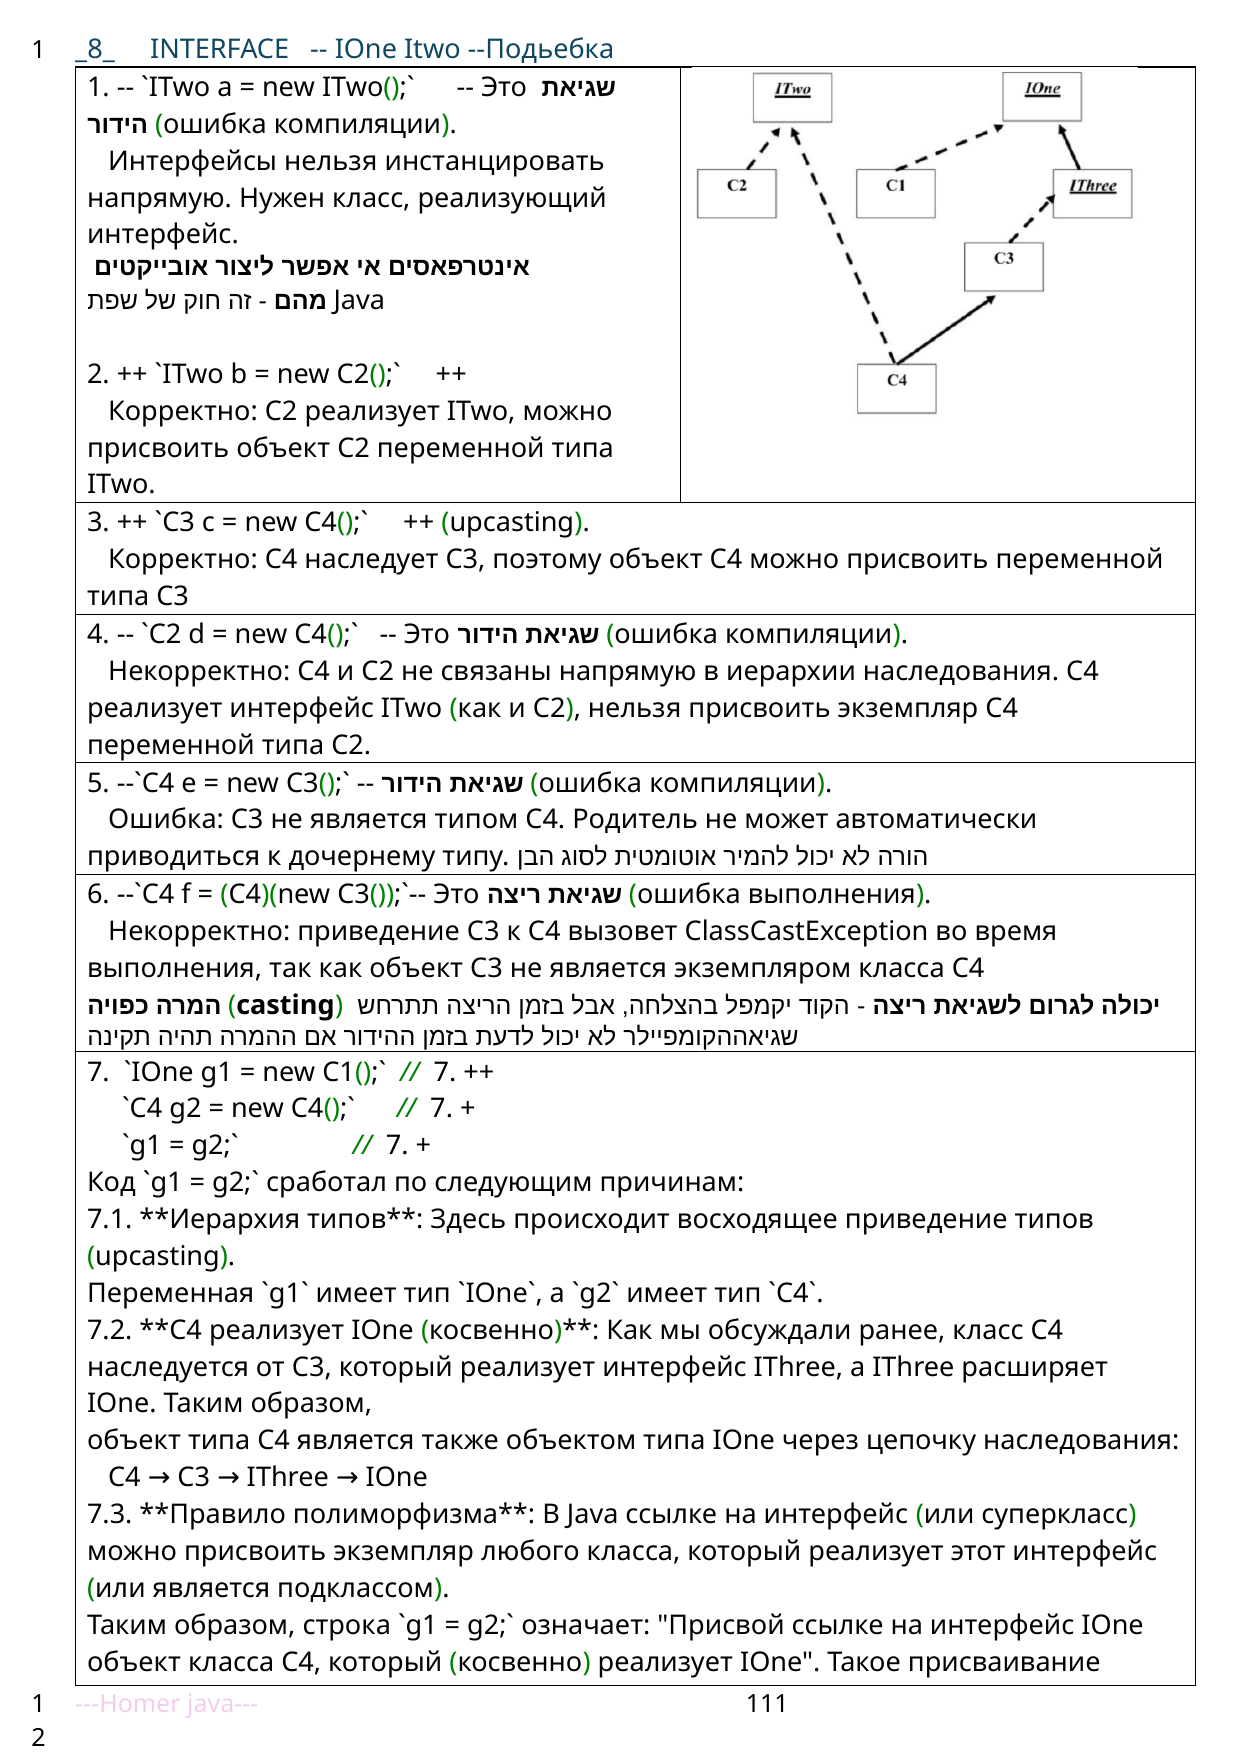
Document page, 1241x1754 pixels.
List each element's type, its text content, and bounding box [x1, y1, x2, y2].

text _8_ INTERFACE -- IOne Itwo --Подьебка [75, 29, 1196, 66]
picture [691, 67, 1138, 420]
table_cell 3. ++ `C3 c = new C4();` ++ (upcasting). Корректно: C4 наследует C3, поэтому объект C4 можно присвоить переменной типа C3 [76, 503, 1195, 613]
table_cell 6. --`C4 f = (C4)(new C3());`-- Это שגיאת ריצה (ошибка выполнения). Некорректно: приведение C3 к C4 вызовет ClassCastException во время выполнения, так как объект C3 не является экземпляром класса C4 המרה כפויה (casting) יכולה לגרום לשגיאת ריצה - הקוד יקמפל בהצלחה, אבל בזמן הריצה תתרחש שגיאההקומפיילר לא יכול לדעת בזמן ההידור אם ההמרה תהיה תקינה [76, 875, 1195, 1051]
table_header [681, 68, 1195, 502]
table_cell 5. --`C4 e = new C3();` -- שגיאת הידור (ошибка компиляции). Ошибка: C3 не является типом C4. Родитель не может автоматически приводиться к дочернему типу. הורה לא יכול להמיר אוטומטית לסוג הבן [76, 763, 1195, 874]
table_header 1. -- `ITwo a = new ITwo();` -- Это שגיאת הידור (ошибка компиляции). Интерфейсы нельзя инстанцировать напрямую. Нужен класс, реализующий интерфейс. אינטרפאסים אי אפשר ליצור אובייקטים מהם - זה חוק של שפת Java 2. ++ `ITwo b = new C2();` ++ Корректно: C2 реализует ITwo, можно присвоить объект C2 переменной типа ITwo. [76, 68, 680, 502]
table_cell 4. -- `C2 d = new C4();` -- Это שגיאת הידור (ошибка компиляции). Некорректно: C4 и C2 не связаны напрямую в иерархии наследования. C4 реализует интерфейс ITwo (как и C2), нельзя присвоить экземпляр C4 переменной типа C2. [76, 615, 1195, 762]
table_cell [76, 1052, 1195, 1685]
